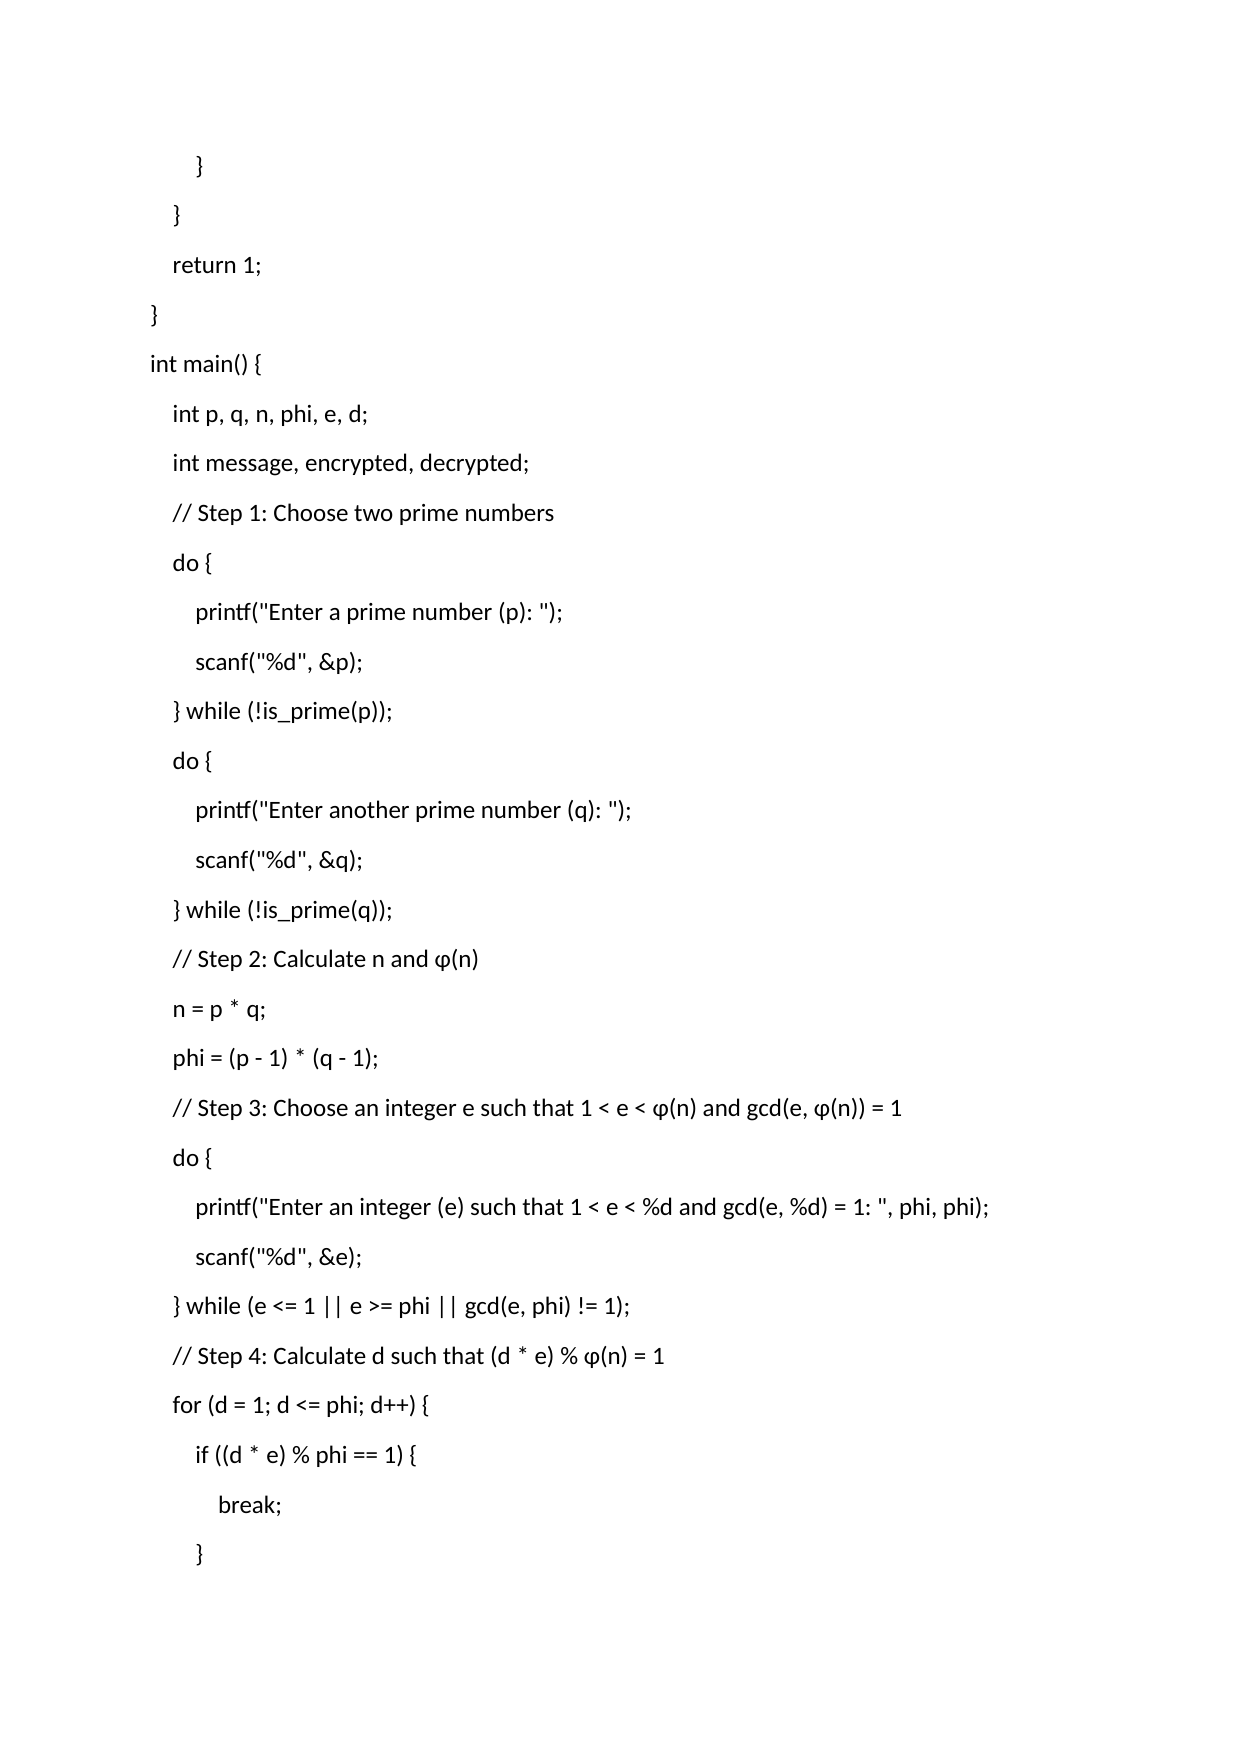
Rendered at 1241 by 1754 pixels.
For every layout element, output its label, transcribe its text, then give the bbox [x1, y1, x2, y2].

text // Step 4: Calculate d such that (d * e) % φ(n) = 1 [150, 1340, 1090, 1371]
text do { [150, 547, 1090, 577]
text phi = (p - 1) * (q - 1); [150, 1042, 1090, 1073]
text break; [150, 1489, 1090, 1519]
text int message, encrypted, decrypted; [150, 447, 1090, 478]
text printf("Enter an integer (e) such that 1 < e < %d and gcd(e, %d) = 1: ", phi, phi); [150, 1191, 1090, 1222]
text if ((d * e) % phi == 1) { [150, 1439, 1090, 1470]
text scanf("%d", &p); [150, 646, 1090, 676]
text scanf("%d", &e); [150, 1241, 1090, 1271]
text } while (!is_prime(q)); [150, 894, 1090, 924]
text // Step 3: Choose an integer e such that 1 < e < φ(n) and gcd(e, φ(n)) = 1 [150, 1092, 1090, 1123]
text do { [150, 1142, 1090, 1172]
text } while (!is_prime(p)); [150, 695, 1090, 726]
text int main() { [150, 348, 1090, 379]
text printf("Enter another prime number (q): "); [150, 794, 1090, 825]
text printf("Enter a prime number (p): "); [150, 596, 1090, 627]
text int p, q, n, phi, e, d; [150, 398, 1090, 428]
text } [150, 299, 1090, 329]
text } [150, 1538, 1090, 1569]
text for (d = 1; d <= phi; d++) { [150, 1389, 1090, 1420]
text // Step 2: Calculate n and φ(n) [150, 943, 1090, 974]
text } [150, 199, 1090, 230]
text } [150, 150, 1090, 181]
text // Step 1: Choose two prime numbers [150, 497, 1090, 528]
text } while (e <= 1 || e >= phi || gcd(e, phi) != 1); [150, 1290, 1090, 1321]
text n = p * q; [150, 993, 1090, 1023]
text do { [150, 745, 1090, 776]
text scanf("%d", &q); [150, 844, 1090, 875]
text return 1; [150, 249, 1090, 280]
